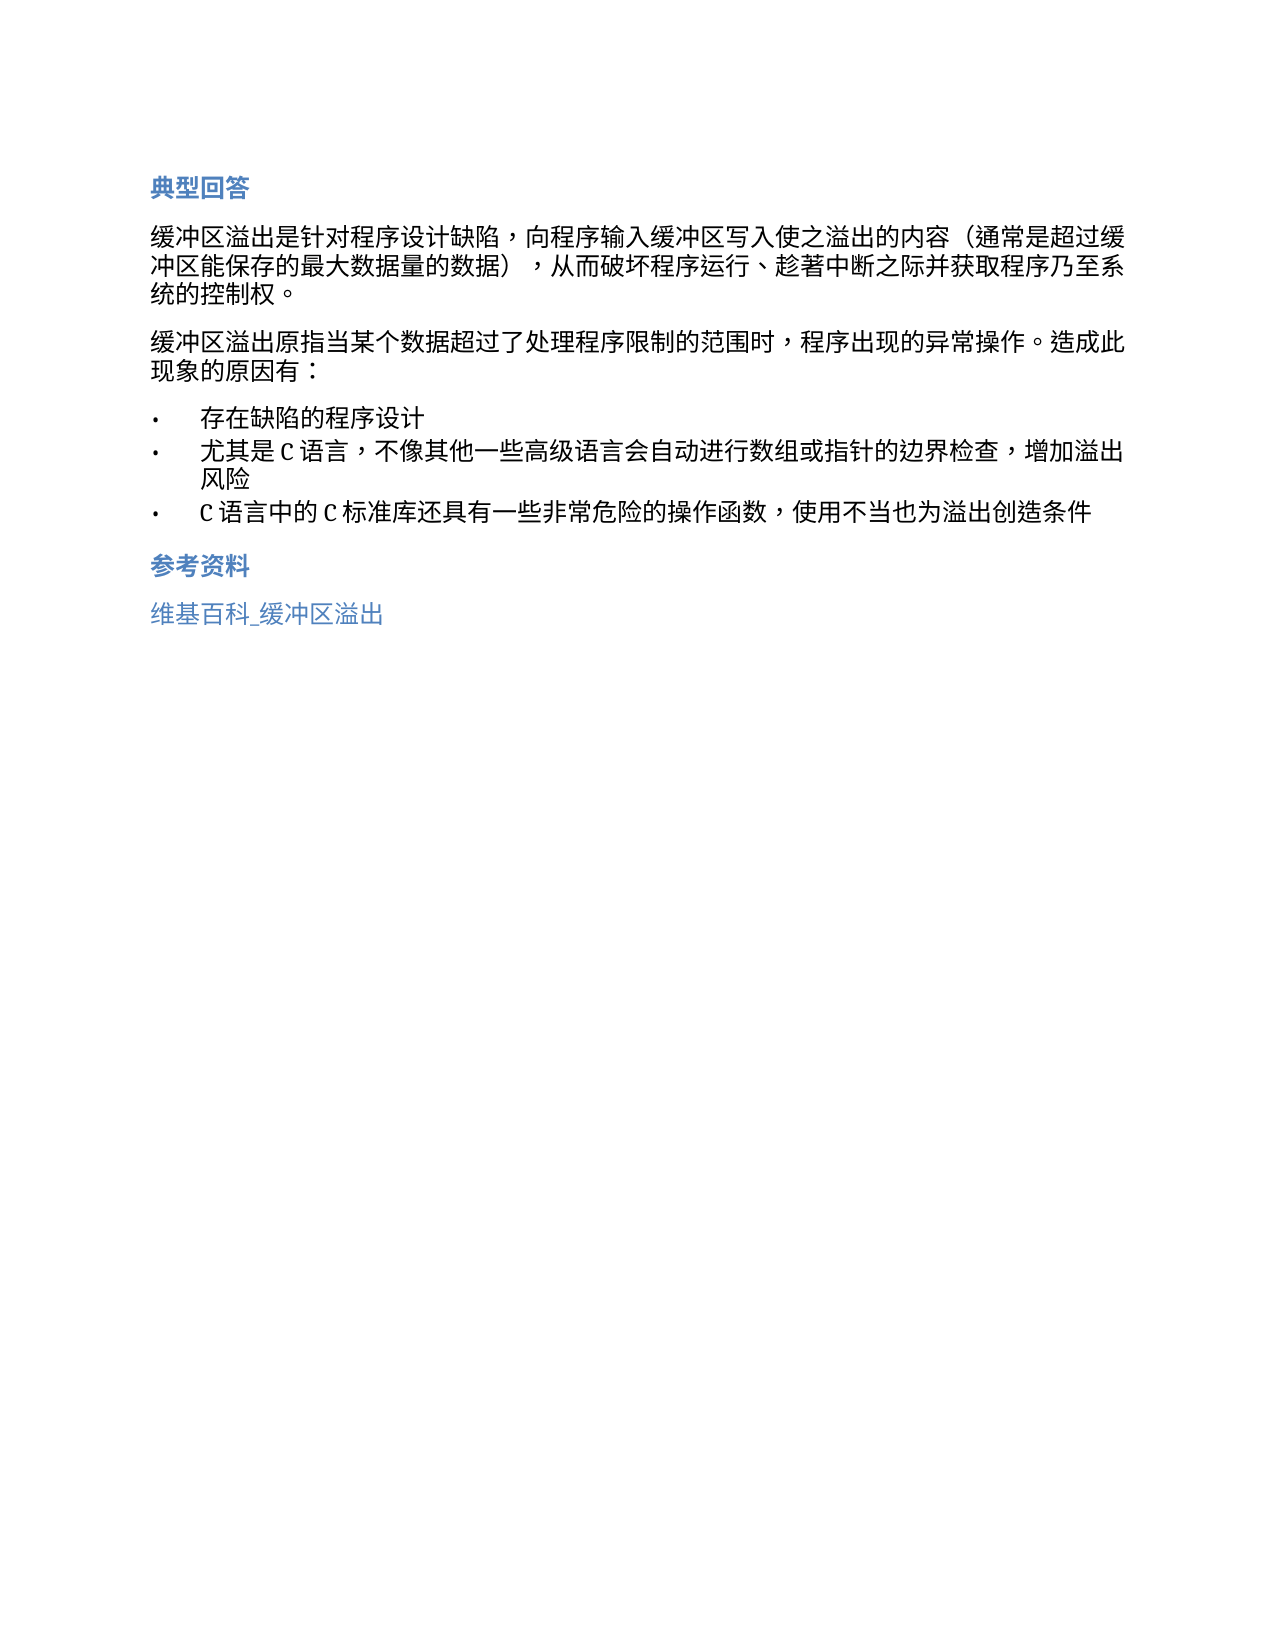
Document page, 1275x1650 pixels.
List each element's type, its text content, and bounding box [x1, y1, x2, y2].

text 缓冲区溢出原指当某个数据超过了处理程序限制的范围时，程序出现的异常操作。造成此现象的原因有： [150, 329, 1125, 386]
text 缓冲区溢出是针对程序设计缺陷，向程序输入缓冲区写入使之溢出的内容（通常是超过缓冲区能保存的最大数据量的数据），从而破坏程序运行、趁著中断之际并获取程序乃至系统的控制权。 [150, 224, 1125, 310]
subtitle 典型回答 [150, 171, 1125, 205]
list 尤其是 C 语言，不像其他一些高级语言会自动进行数组或指针的边界检查，增加溢出风险 [150, 437, 1125, 495]
list 存在缺陷的程序设计 [150, 405, 1125, 434]
list C 语言中的 C 标准库还具有一些非常危险的操作函数，使用不当也为溢出创造条件 [150, 499, 1125, 527]
subtitle 参考资料 [150, 548, 1125, 582]
text 维基百科_缓冲区溢出 [150, 601, 1125, 630]
